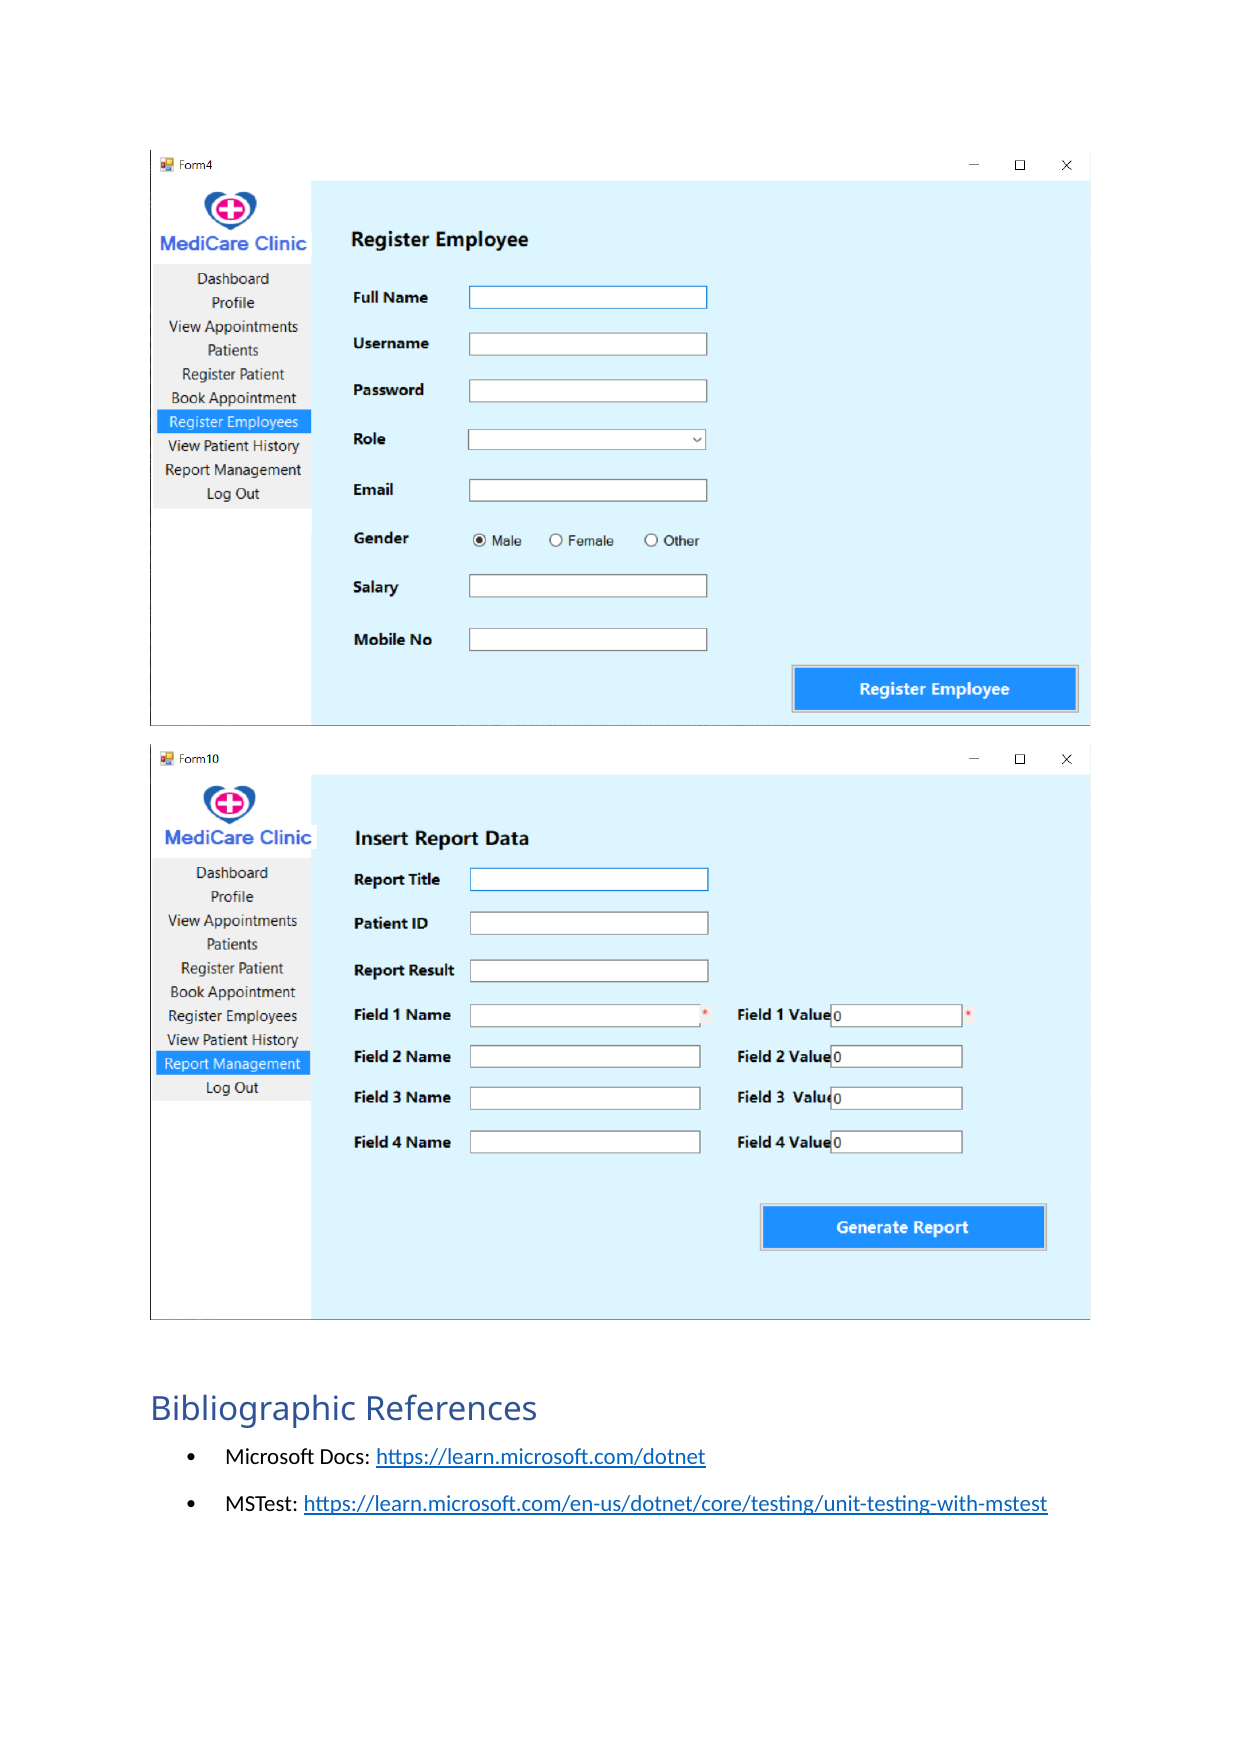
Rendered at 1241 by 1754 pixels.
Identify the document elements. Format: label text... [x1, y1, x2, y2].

list MSTest: https://learn.microsoft.com/en-us/dotnet/core/testing/unit-testing-with-mstest [187, 1489, 1090, 1517]
list Microsoft Docs: https://learn.microsoft.com/dotnet [187, 1442, 1090, 1470]
picture [150, 744, 1091, 1320]
picture [150, 150, 1091, 726]
subtitle Bibliographic References [150, 1385, 1090, 1430]
